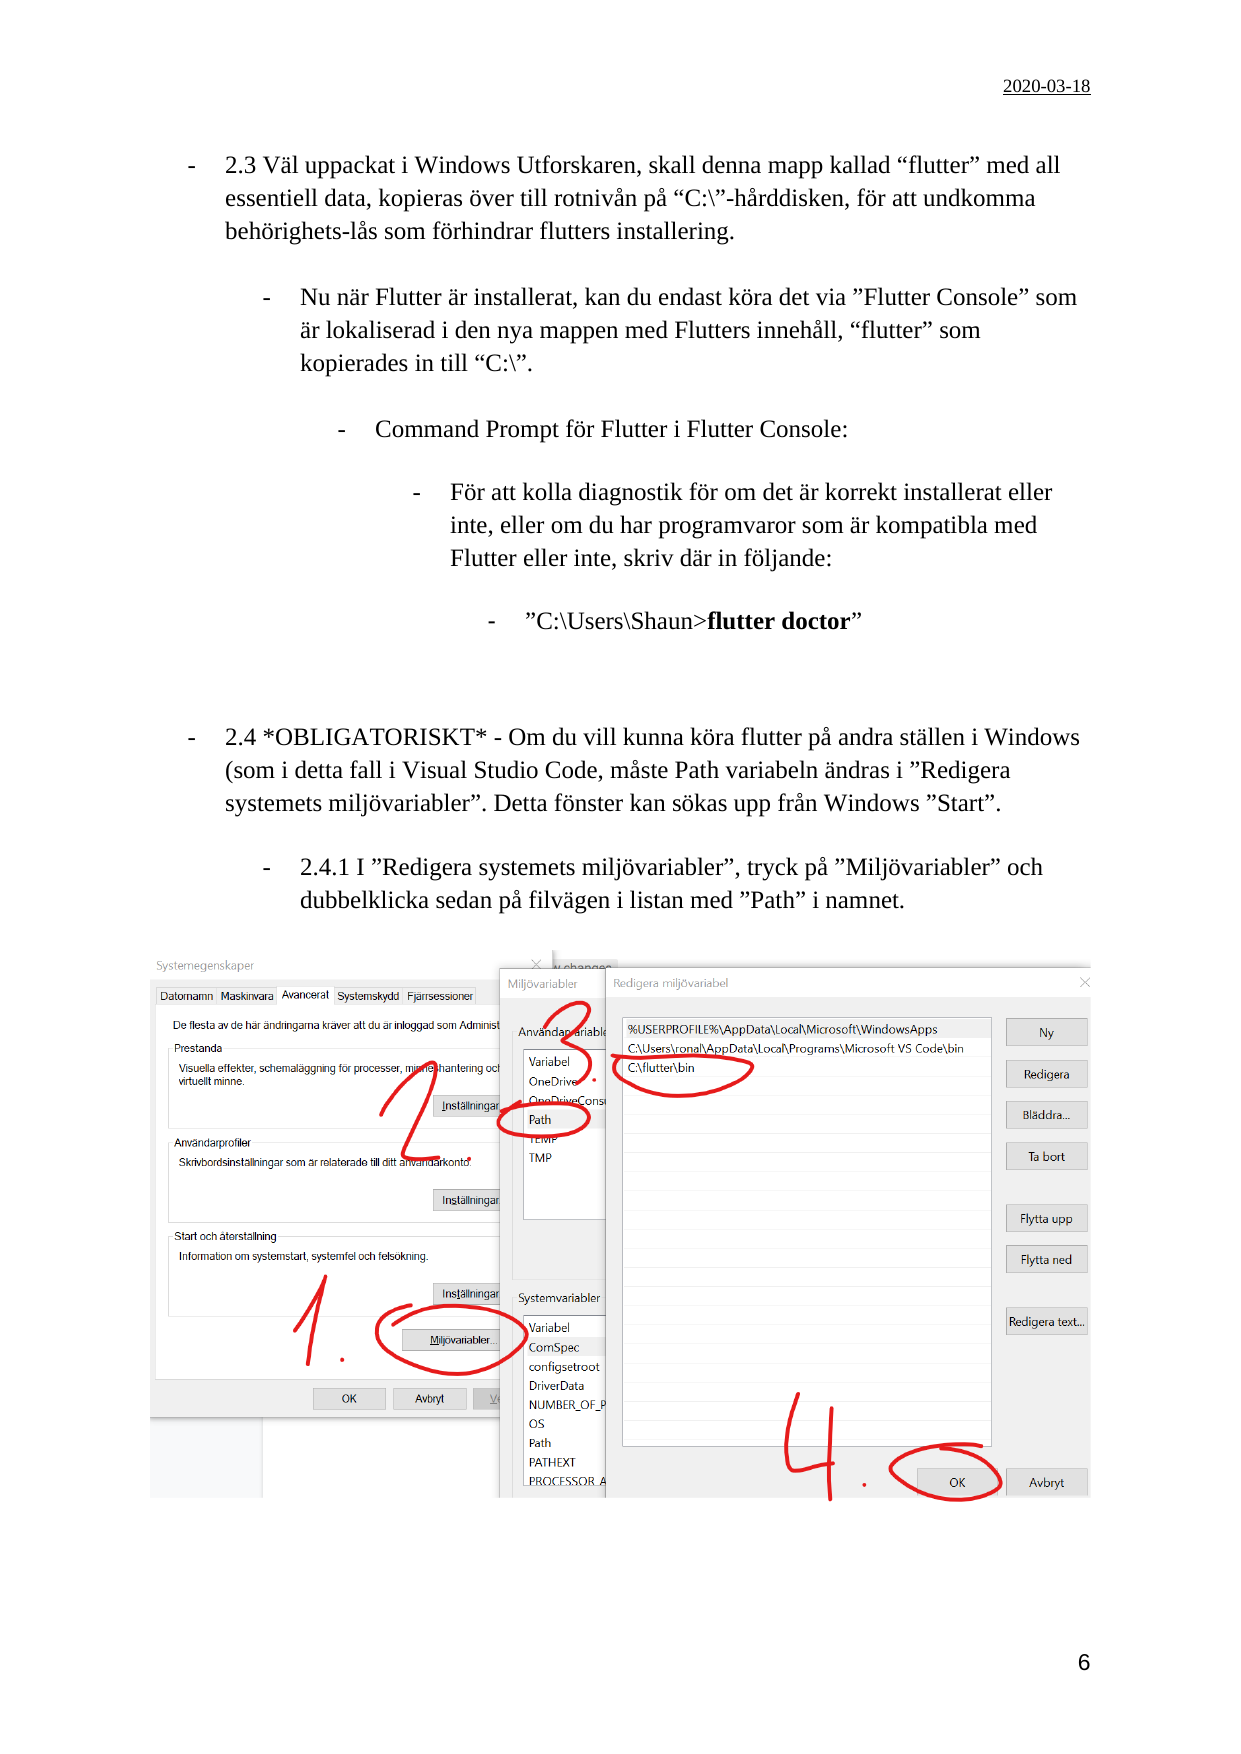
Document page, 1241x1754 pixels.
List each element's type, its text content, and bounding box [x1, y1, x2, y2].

list 2.4 *OBLIGATORISKT* - Om du vill kunna köra flutter på andra ställen i Windows (som i detta fall i Visual Studio Code, måste Path variabeln ändras i ”Redigera systemets miljövariabler”. Detta fönster kan sökas upp från Windows ”Start”. [187, 722, 1090, 817]
list 2.4.1 I ”Redigera systemets miljövariabler”, tryck på ”Miljövariabler” och dubbelklicka sedan på filvägen i listan med ”Path” i namnet. [262, 852, 1090, 913]
list För att kolla diagnostik för om det är korrekt installerat eller inte, eller om du har programvaror som är kompatibla med Flutter eller inte, skriv där in följande: [412, 477, 1090, 602]
list Nu när Flutter är installerat, kan du endast köra det via ”Flutter Console” som är lokaliserad i den nya mappen med Flutters innehåll, “flutter” som kopierades in till “C:\”. [262, 282, 1090, 377]
list Command Prompt för Flutter i Flutter Console: [337, 414, 1090, 473]
picture [150, 950, 1091, 1507]
list 2.3 Väl uppackat i Windows Utforskaren, skall denna mapp kallad “flutter” med all essentiell data, kopieras över till rotnivån på “C:\”-hårddisken, för att undkomma behörighets-lås som förhindrar flutters installering. [187, 150, 1090, 245]
list ”C:\Users\Shaun>flutter doctor” [487, 606, 1090, 665]
